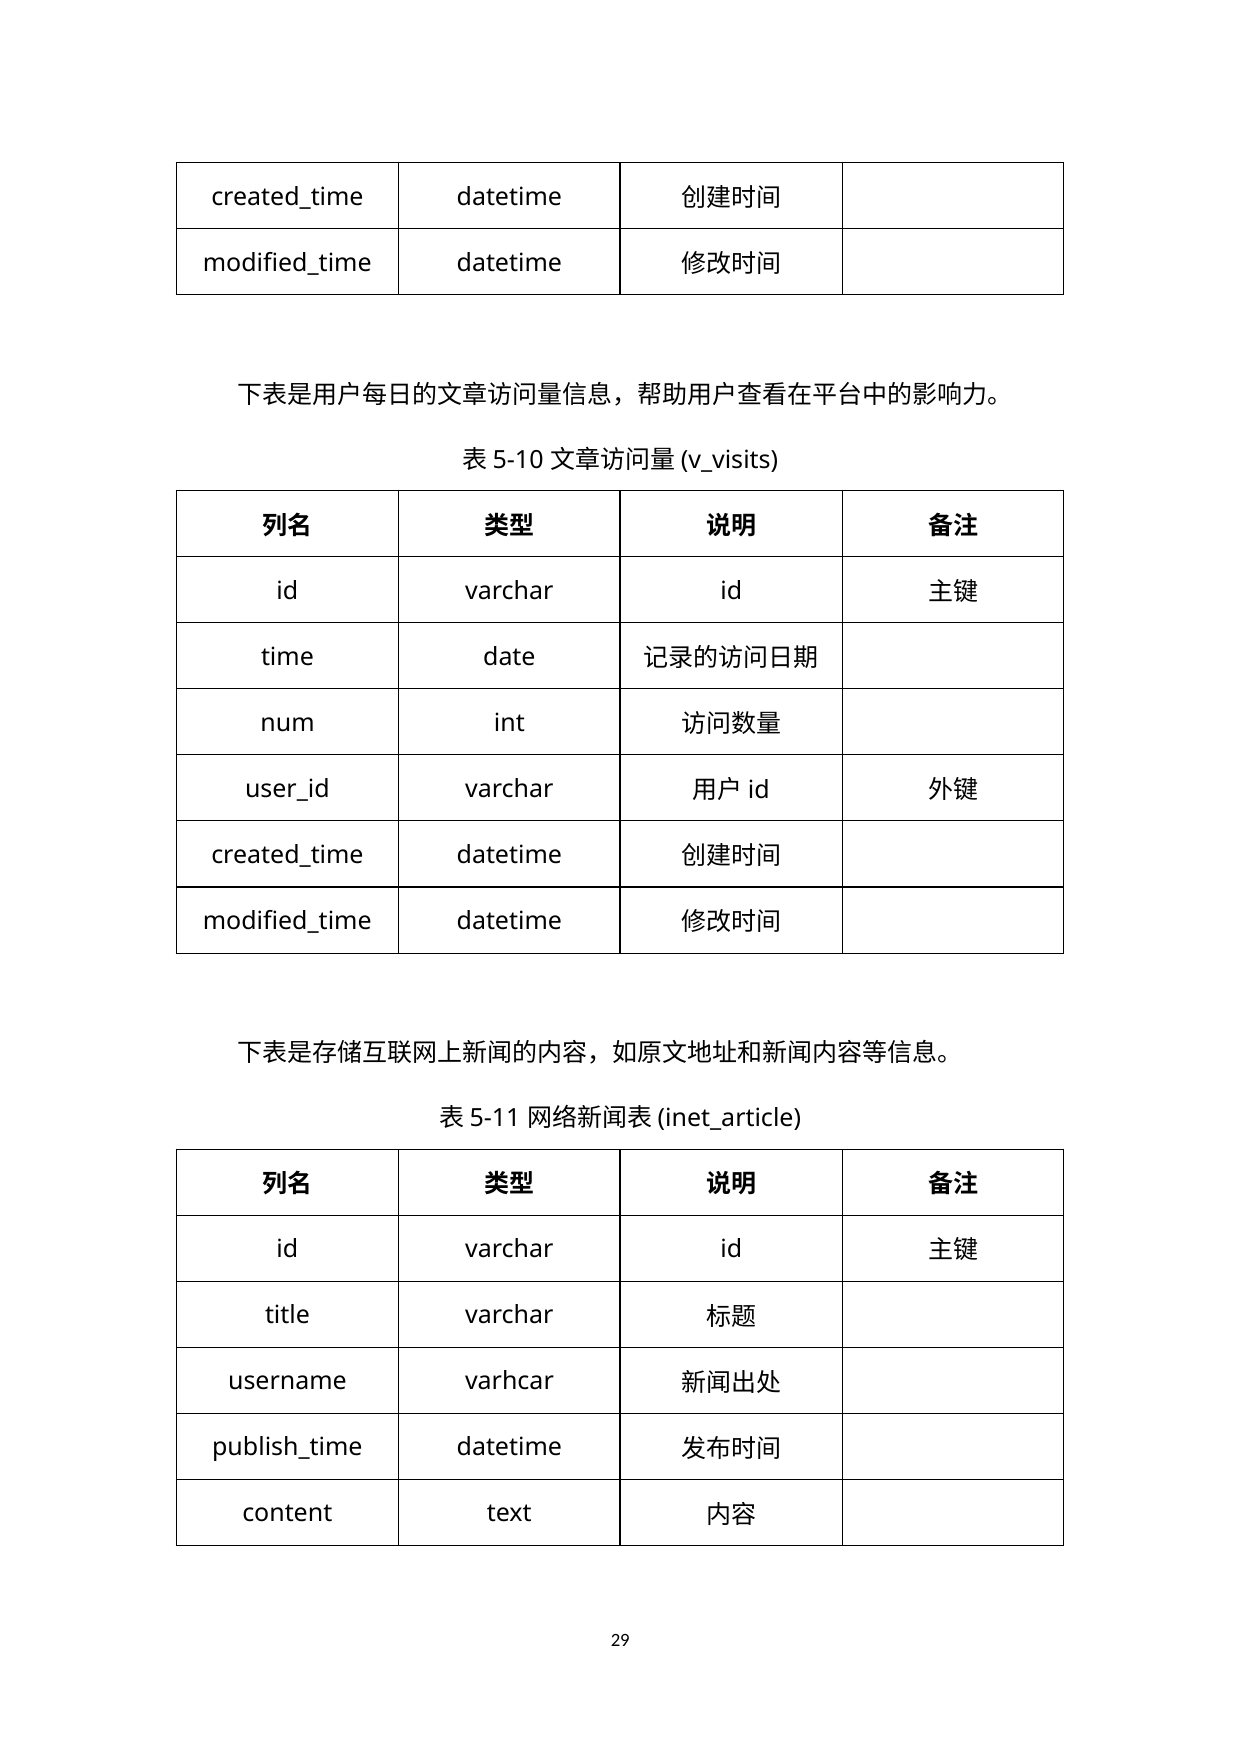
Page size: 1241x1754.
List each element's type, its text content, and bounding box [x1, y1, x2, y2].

table_cell user_id [177, 755, 398, 820]
table_header 列名 [177, 491, 398, 556]
table_cell publish_time [177, 1414, 398, 1479]
text 下表是存储互联网上新闻的内容，如原文地址和新闻内容等信息。 [187, 1018, 1053, 1083]
table_cell [843, 229, 1063, 294]
table_cell title [177, 1282, 398, 1347]
table_cell text [399, 1480, 619, 1545]
table_cell [843, 623, 1063, 688]
text 表5-11 网络新闻表 (inet_article) [187, 1083, 1053, 1148]
table_header 备注 [843, 1150, 1063, 1214]
table_cell created_time [177, 163, 398, 228]
table_cell datetime [399, 229, 619, 294]
table_cell varchar [399, 1282, 619, 1347]
table_cell int [399, 689, 619, 754]
table_cell 新闻出处 [621, 1348, 842, 1413]
table_cell 主键 [843, 557, 1063, 622]
table_cell 访问数量 [621, 689, 842, 754]
table_cell id [177, 557, 398, 622]
table_cell 主键 [843, 1216, 1063, 1281]
table_cell datetime [399, 1414, 619, 1479]
table_cell 记录的访问日期 [621, 623, 842, 688]
table_cell date [399, 623, 619, 688]
table_cell [843, 1414, 1063, 1479]
table_cell varchar [399, 755, 619, 820]
table_cell [843, 689, 1063, 754]
table_cell modified_time [177, 888, 398, 952]
table_cell modified_time [177, 229, 398, 294]
table_cell 外键 [843, 755, 1063, 820]
table_cell created_time [177, 821, 398, 886]
table_cell id [621, 557, 842, 622]
table_cell 标题 [621, 1282, 842, 1347]
table_cell num [177, 689, 398, 754]
table_cell 发布时间 [621, 1414, 842, 1479]
table_header 说明 [621, 1150, 842, 1214]
table_cell varhcar [399, 1348, 619, 1413]
table_cell [843, 821, 1063, 886]
table_cell username [177, 1348, 398, 1413]
table_cell varchar [399, 1216, 619, 1281]
table_cell datetime [399, 888, 619, 952]
table_header 说明 [621, 491, 842, 556]
table_cell [843, 888, 1063, 952]
table_cell id [177, 1216, 398, 1281]
table_cell id [621, 1216, 842, 1281]
table_cell datetime [399, 821, 619, 886]
table_cell datetime [399, 163, 619, 228]
table_cell 用户id [621, 755, 842, 820]
table_header 备注 [843, 491, 1063, 556]
table_cell 修改时间 [621, 229, 842, 294]
table_cell 修改时间 [621, 888, 842, 952]
table_cell varchar [399, 557, 619, 622]
table_header 列名 [177, 1150, 398, 1214]
table_cell 创建时间 [621, 821, 842, 886]
table_cell [843, 1480, 1063, 1545]
table_cell [843, 163, 1063, 228]
table_cell content [177, 1480, 398, 1545]
table_cell [843, 1282, 1063, 1347]
table_header 类型 [399, 1150, 619, 1214]
text 下表是用户每日的文章访问量信息，帮助用户查看在平台中的影响力。 [187, 360, 1053, 425]
table_cell [843, 1348, 1063, 1413]
table_cell time [177, 623, 398, 688]
table_header 类型 [399, 491, 619, 556]
text 表5-10 文章访问量 (v_visits) [187, 425, 1053, 490]
table_cell 内容 [621, 1480, 842, 1545]
table_cell 创建时间 [621, 163, 842, 228]
